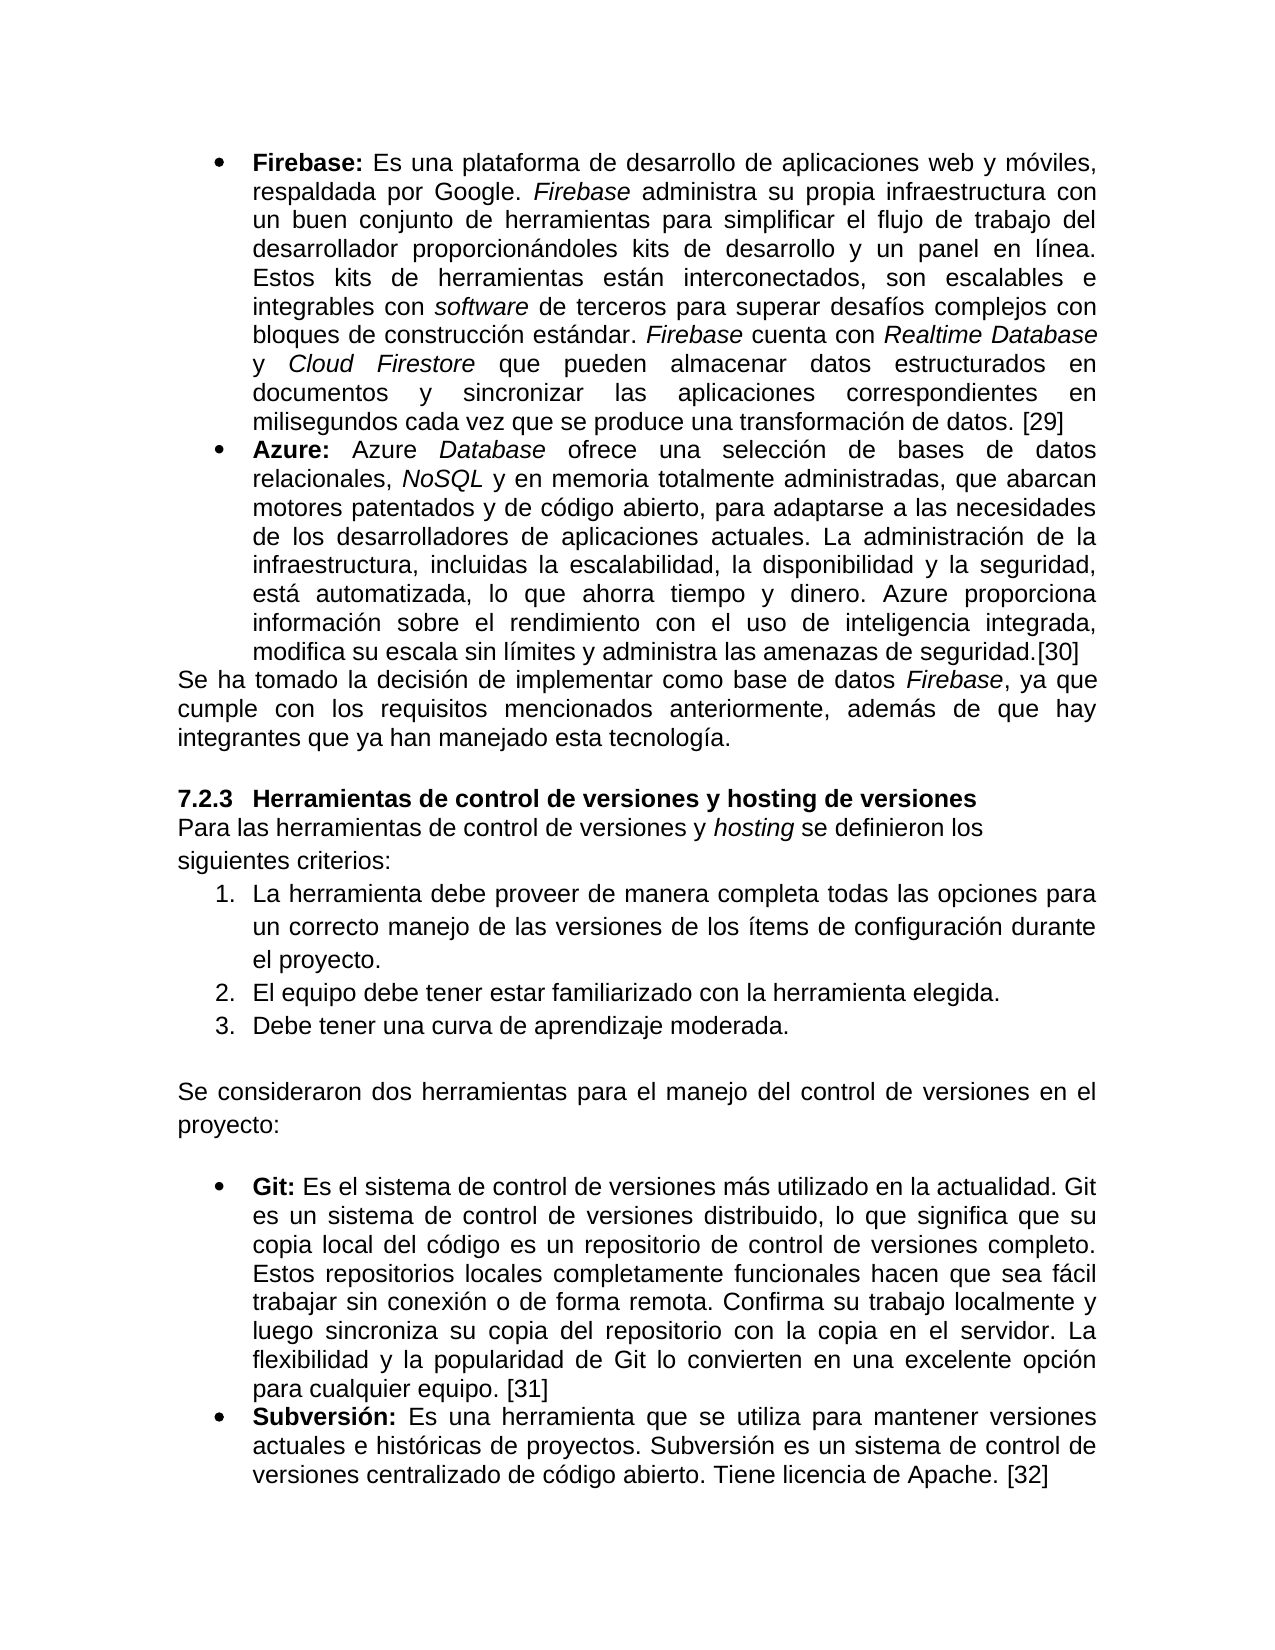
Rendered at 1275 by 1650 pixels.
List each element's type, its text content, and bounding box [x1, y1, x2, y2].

subtitle Herramientas de control de versiones y hosting de versiones [177, 784, 1098, 813]
list Subversión: Es una herramienta que se utiliza para mantener versiones actuales e históricas de proyectos. Subversión es un sistema de control de versiones centralizado de código abierto. Tiene licencia de Apache. [32] [215, 1402, 1098, 1489]
list Azure: Azure Database ofrece una selección de bases de datos relacionales, NoSQL y en memoria totalmente administradas, que abarcan motores patentados y de código abierto, para adaptarse a las necesidades de los desarrolladores de aplicaciones actuales. La administración de la infraestructura, incluidas la escalabilidad, la disponibilidad y la seguridad, está automatizada, lo que ahorra tiempo y dinero. Azure proporciona información sobre el rendimiento con el uso de inteligencia integrada, modifica su escala sin límites y administra las amenazas de seguridad.[30] [215, 435, 1098, 665]
text Para las herramientas de control de versiones y hosting se definieron los siguientes criterios: [177, 813, 1098, 875]
list Debe tener una curva de aprendizaje moderada. [215, 1011, 1098, 1040]
list Firebase: Es una plataforma de desarrollo de aplicaciones web y móviles, respaldada por Google. Firebase administra su propia infraestructura con un buen conjunto de herramientas para simplificar el flujo de trabajo del desarrollador proporcionándoles kits de desarrollo y un panel en línea. Estos kits de herramientas están interconectados, son escalables e integrables con software de terceros para superar desafíos complejos con bloques de construcción estándar. Firebase cuenta con Realtime Database y Cloud Firestore que pueden almacenar datos estructurados en documentos y sincronizar las aplicaciones correspondientes en milisegundos cada vez que se produce una transformación de datos. [29] [215, 148, 1098, 435]
list Git: Es el sistema de control de versiones más utilizado en la actualidad. Git es un sistema de control de versiones distribuido, lo que significa que su copia local del código es un repositorio de control de versiones completo. Estos repositorios locales completamente funcionales hacen que sea fácil trabajar sin conexión o de forma remota. Confirma su trabajo localmente y luego sincroniza su copia del repositorio con la copia en el servidor. La flexibilidad y la popularidad de Git lo convierten en una excelente opción para cualquier equipo. [31] [215, 1172, 1098, 1402]
text Se ha tomado la decisión de implementar como base de datos Firebase, ya que cumple con los requisitos mencionados anteriormente, además de que hay integrantes que ya han manejado esta tecnología. [177, 665, 1098, 752]
list El equipo debe tener estar familiarizado con la herramienta elegida. [215, 978, 1098, 1007]
text Se consideraron dos herramientas para el manejo del control de versiones en el proyecto: [177, 1077, 1098, 1139]
list La herramienta debe proveer de manera completa todas las opciones para un correcto manejo de las versiones de los ítems de configuración durante el proyecto. [215, 879, 1098, 974]
